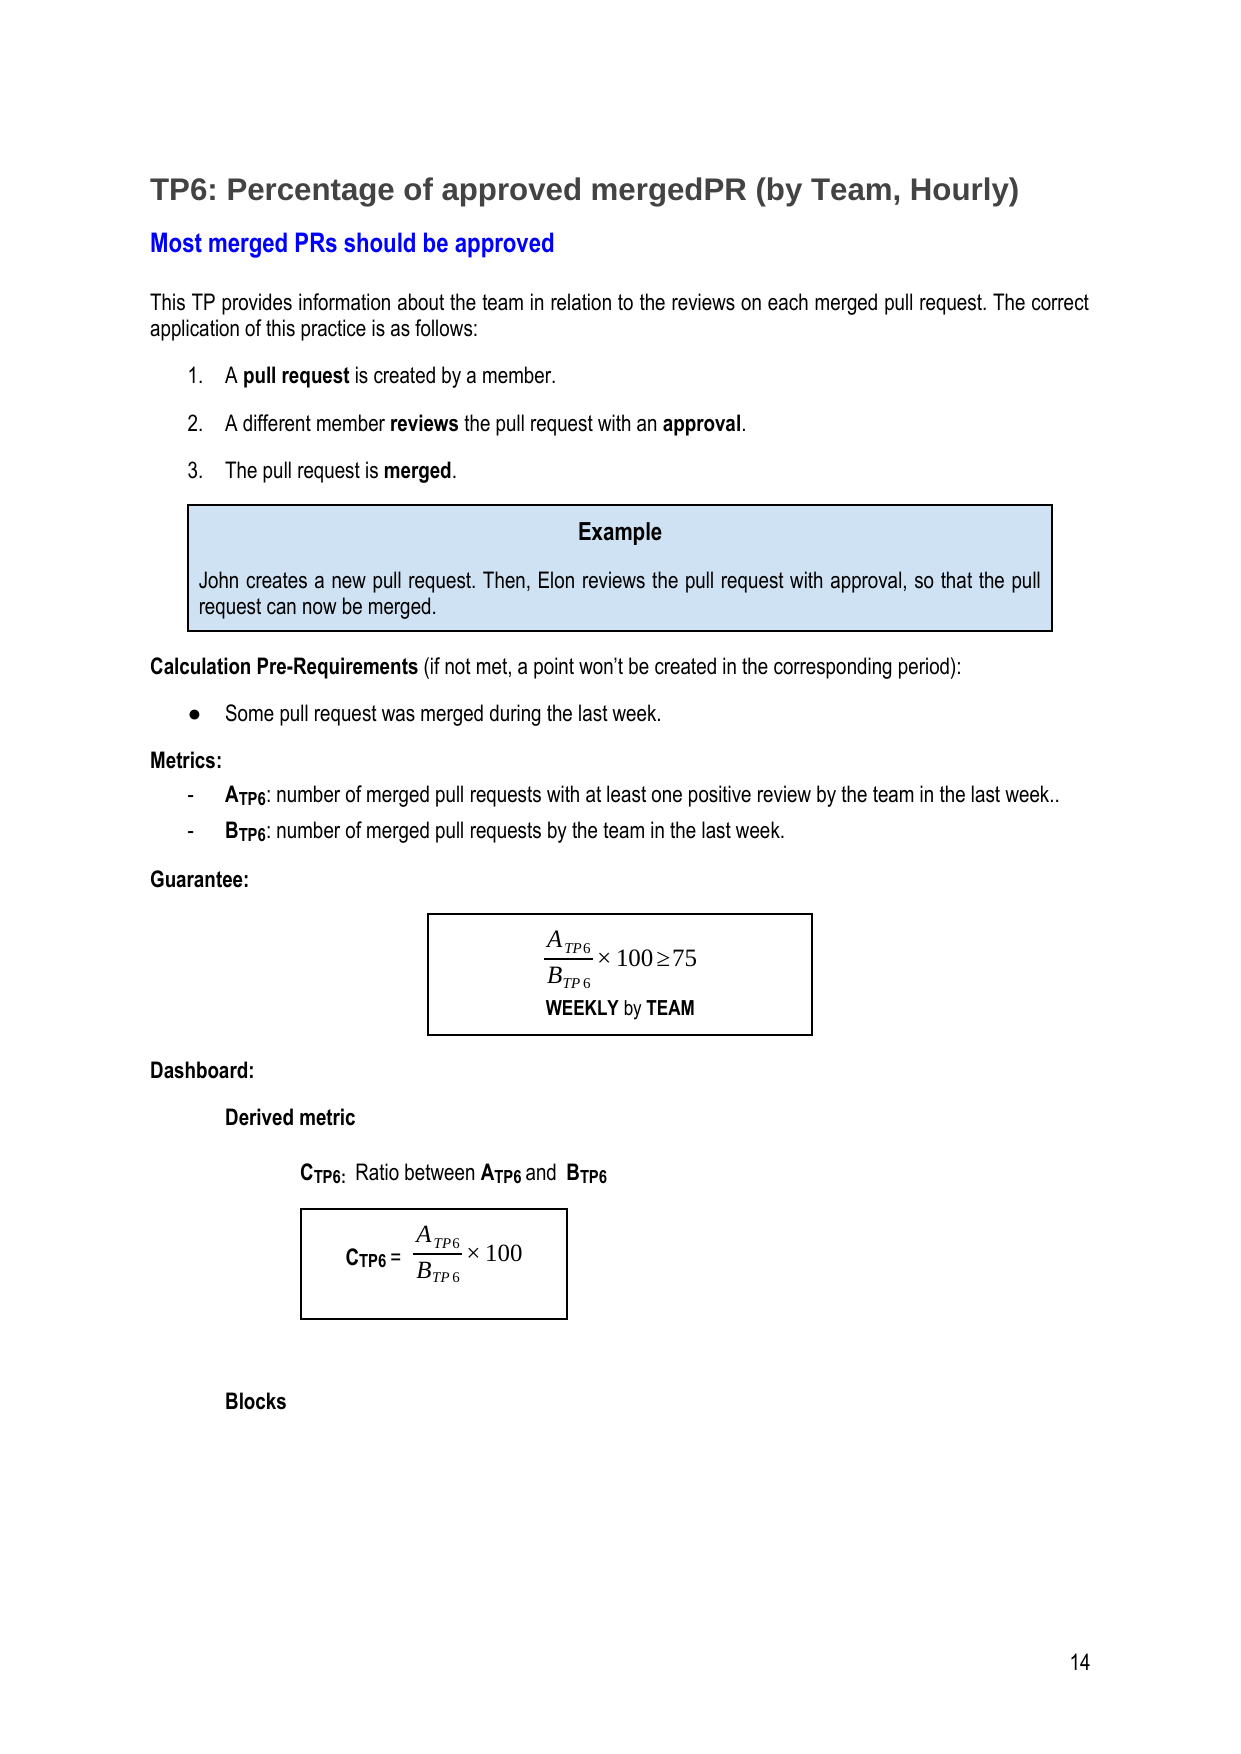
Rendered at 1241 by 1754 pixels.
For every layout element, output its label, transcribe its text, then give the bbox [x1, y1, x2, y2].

table_header CTP6 = [302, 1210, 566, 1318]
text Metrics: [150, 747, 1090, 773]
table_header WEEKLY by TEAM [429, 915, 811, 1034]
text Guarantee: [150, 866, 1090, 892]
table_header Example [189, 506, 1051, 556]
text Derived metric [150, 1104, 1090, 1131]
list The pull request is merged. [187, 457, 1090, 483]
text Dashboard: [150, 1057, 1090, 1083]
list A pull request is created by a member. [187, 362, 1090, 389]
list BTP6: number of merged pull requests by the team in the last week. [187, 809, 1090, 845]
list ATP6: number of merged pull requests with at least one positive review by the team in the last week.. [187, 773, 1090, 809]
text Blocks [150, 1388, 1090, 1414]
text CTP6: Ratio between ATP6 and BTP6 [300, 1151, 1090, 1187]
text Calculation Pre-Requirements (if not met, a point won’t be created in the corresponding period): [150, 653, 1090, 679]
text This TP provides information about the team in relation to the reviews on each merged pull request. The correct application of this practice is as follows: [150, 289, 1090, 342]
list A different member reviews the pull request with an approval. [187, 409, 1090, 436]
subtitle Most merged PRs should be approved [150, 228, 1090, 259]
table_cell John creates a new pull request. Then, Elon reviews the pull request with approval, so that the pull request can now be merged. [189, 556, 1051, 630]
list Some pull request was merged during the last week. [187, 700, 1090, 726]
subtitle TP6: Percentage of approved mergedPR (by Team, Hourly) [150, 171, 1090, 207]
